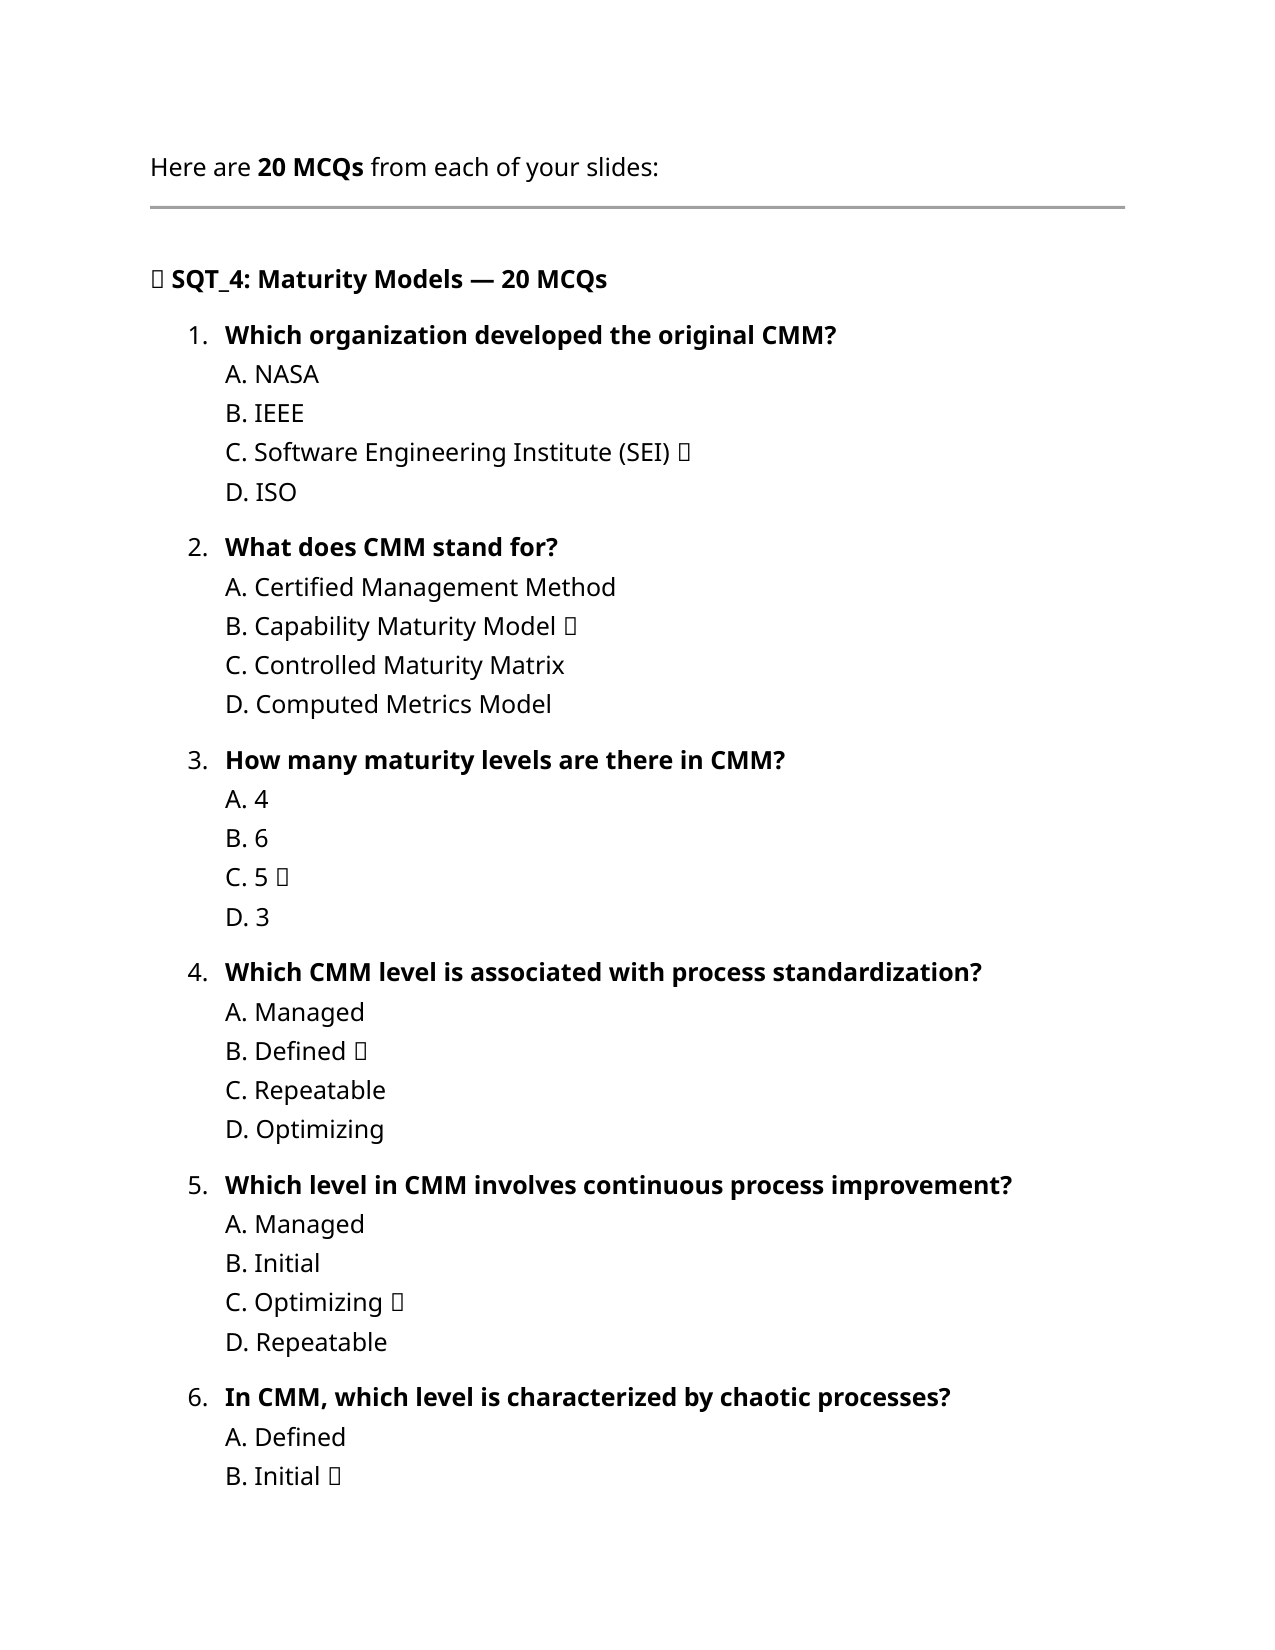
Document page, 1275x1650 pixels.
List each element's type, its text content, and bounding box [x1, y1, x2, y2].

list Which level in CMM involves continuous process improvement? A. Managed B. Initial C. Optimizing ✅ D. Repeatable [187, 1167, 1125, 1358]
text 📘 SQT_4: Maturity Models — 20 MCQs [150, 262, 1125, 296]
list Which CMM level is associated with process standardization? A. Managed B. Defined ✅ C. Repeatable D. Optimizing [187, 955, 1125, 1146]
list Which organization developed the original CMM? A. NASA B. IEEE C. Software Engineering Institute (SEI) ✅ D. ISO [187, 317, 1125, 508]
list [187, 1380, 1125, 1492]
text Here are 20 MCQs from each of your slides: [150, 150, 1125, 184]
list What does CMM stand for? A. Certified Management Method B. Capability Maturity Model ✅ C. Controlled Maturity Matrix D. Computed Metrics Model [187, 530, 1125, 721]
list How many maturity levels are there in CMM? A. 4 B. 6 C. 5 ✅ D. 3 [187, 742, 1125, 933]
